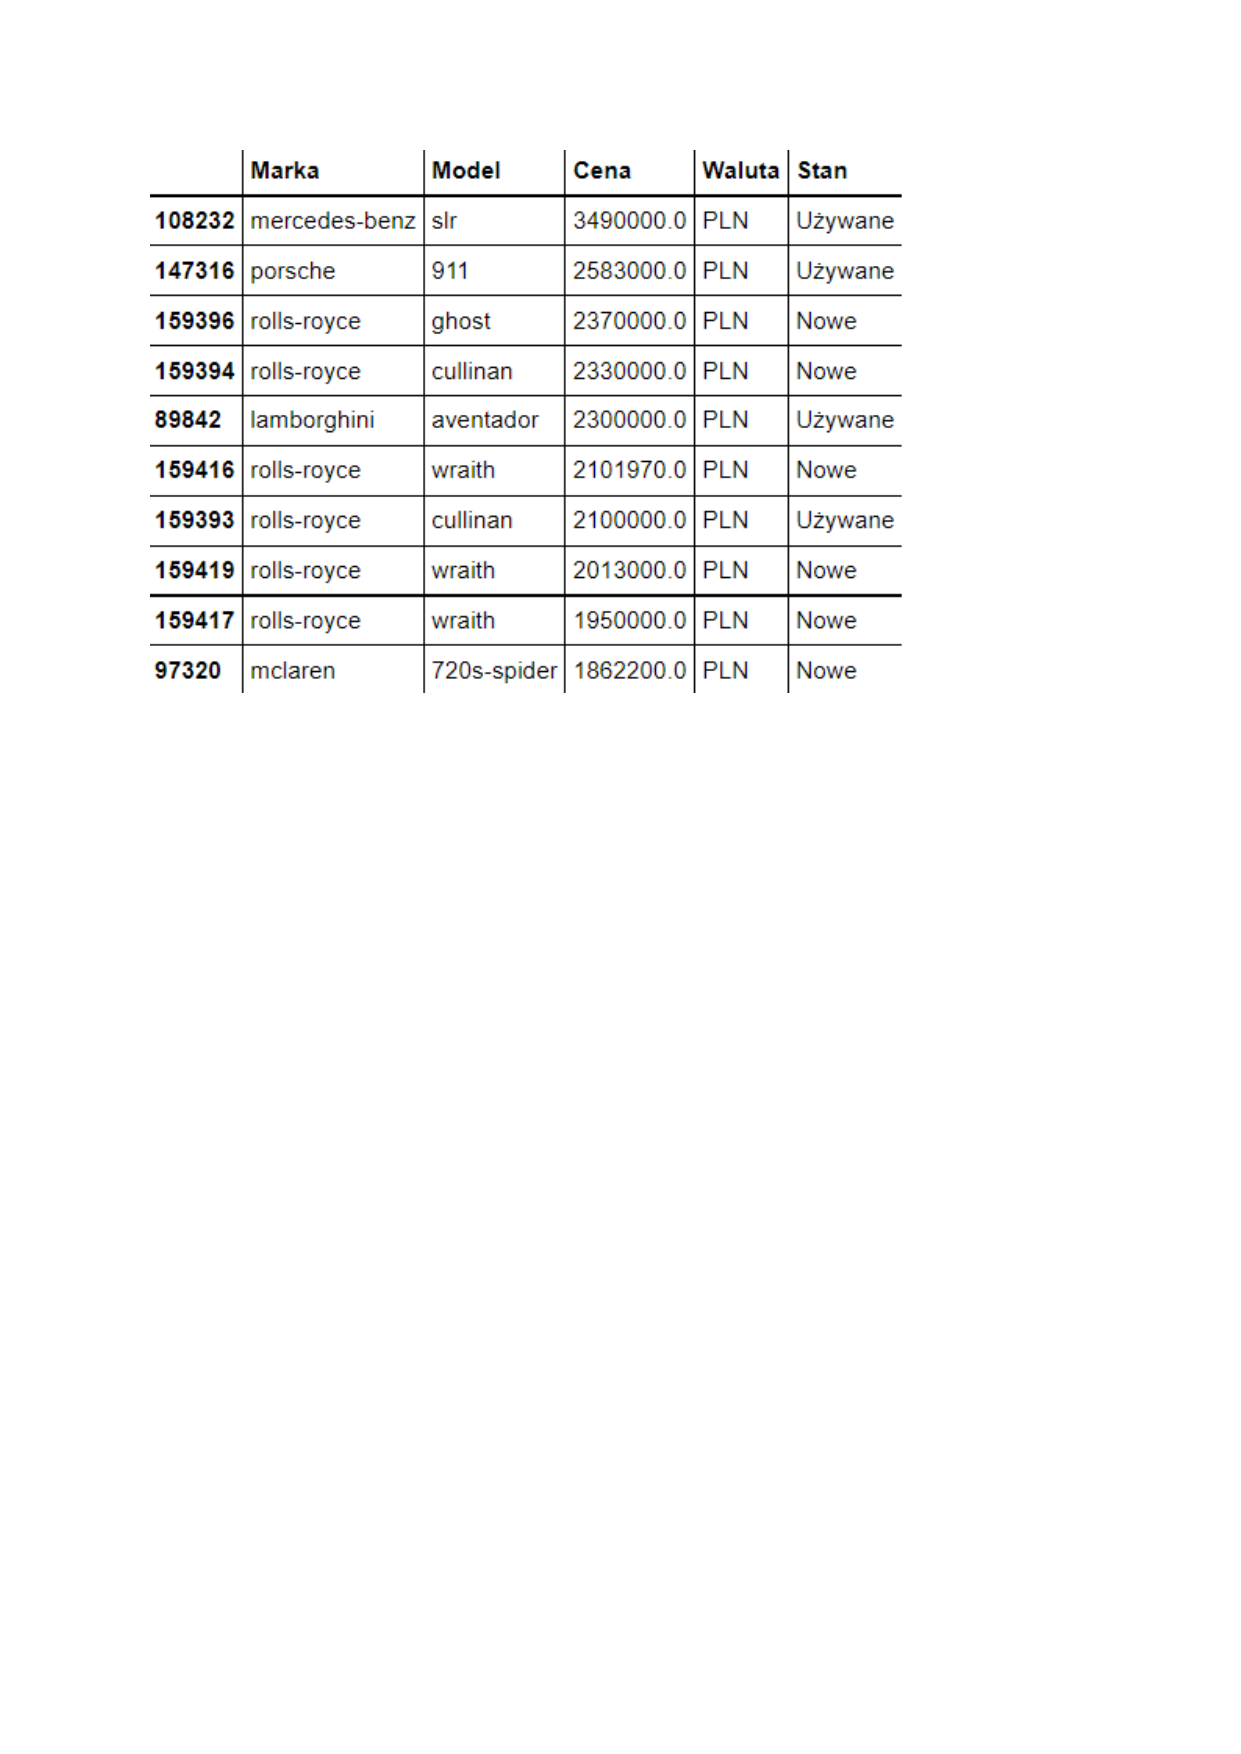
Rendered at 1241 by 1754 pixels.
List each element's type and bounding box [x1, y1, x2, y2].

picture [150, 150, 902, 693]
